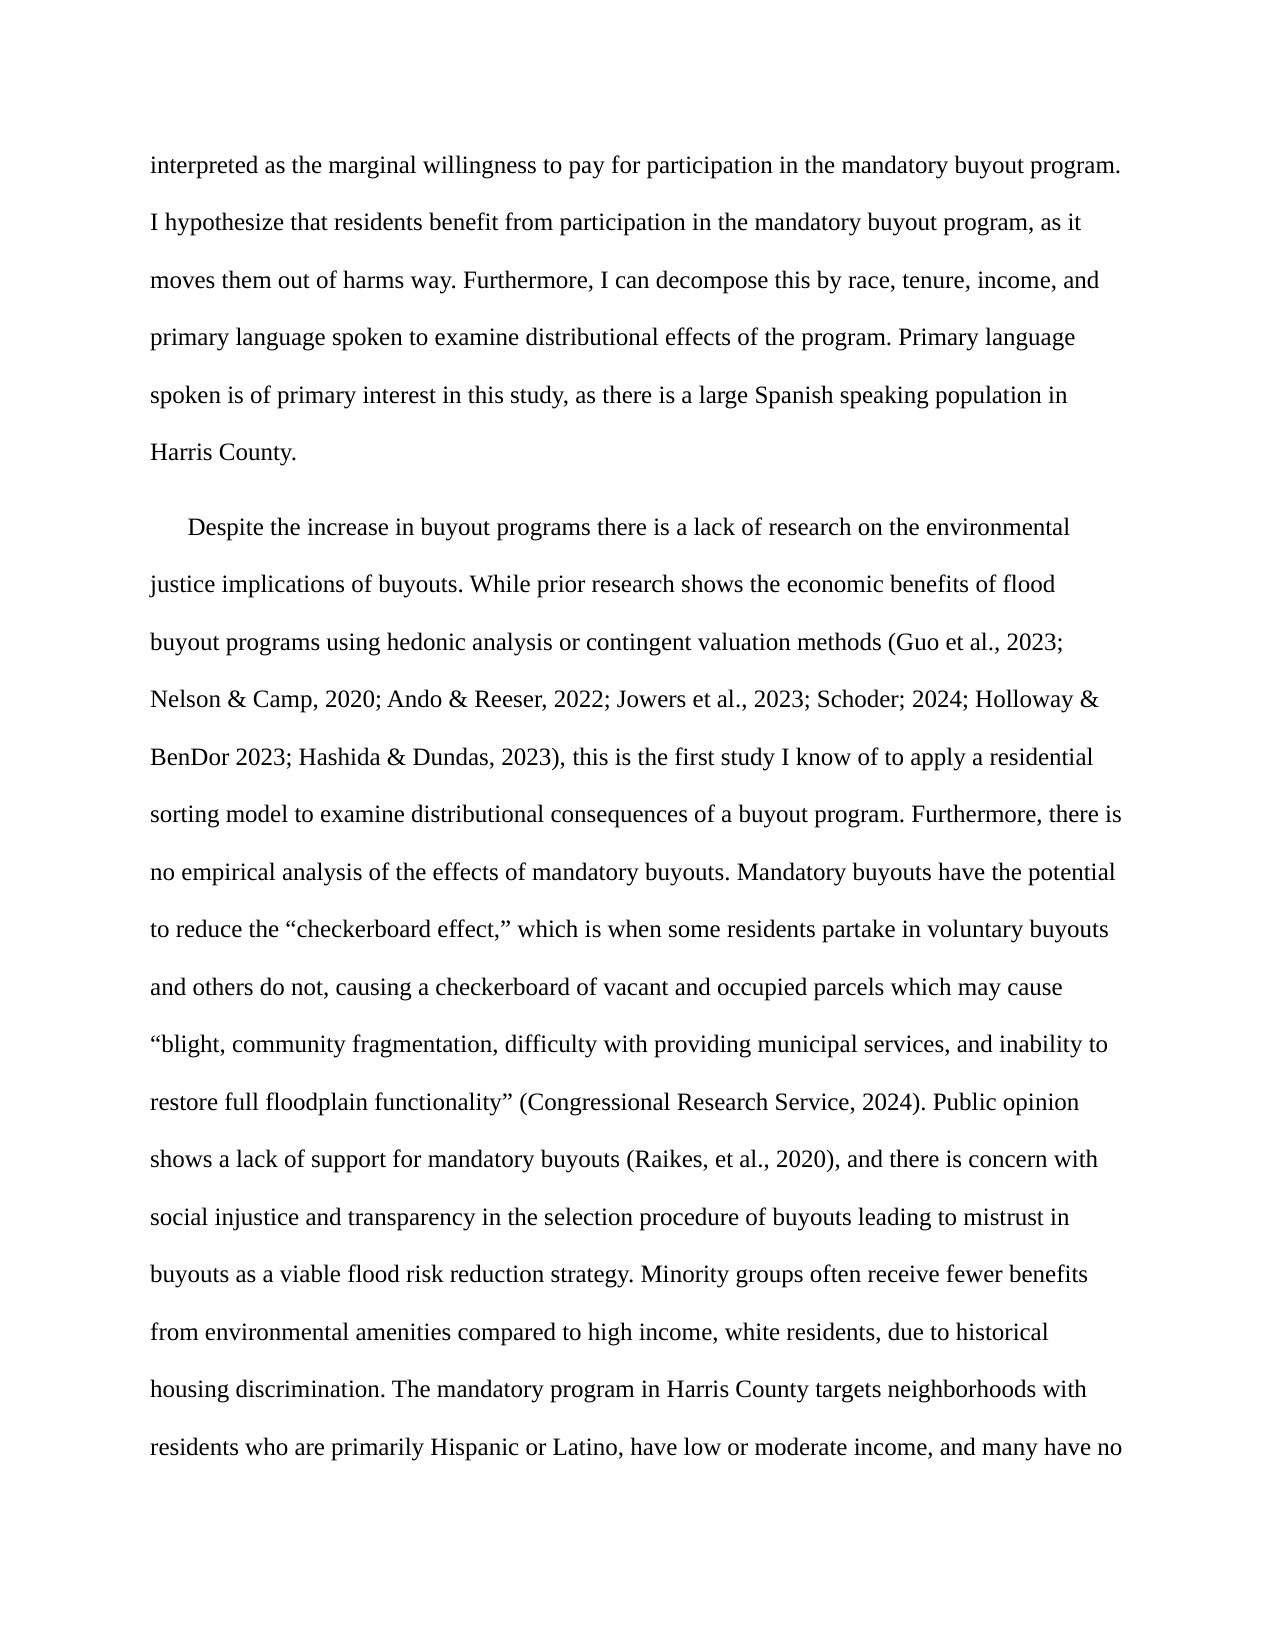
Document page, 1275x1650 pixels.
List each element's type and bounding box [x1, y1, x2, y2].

text [150, 150, 1125, 466]
text [150, 512, 1125, 1460]
